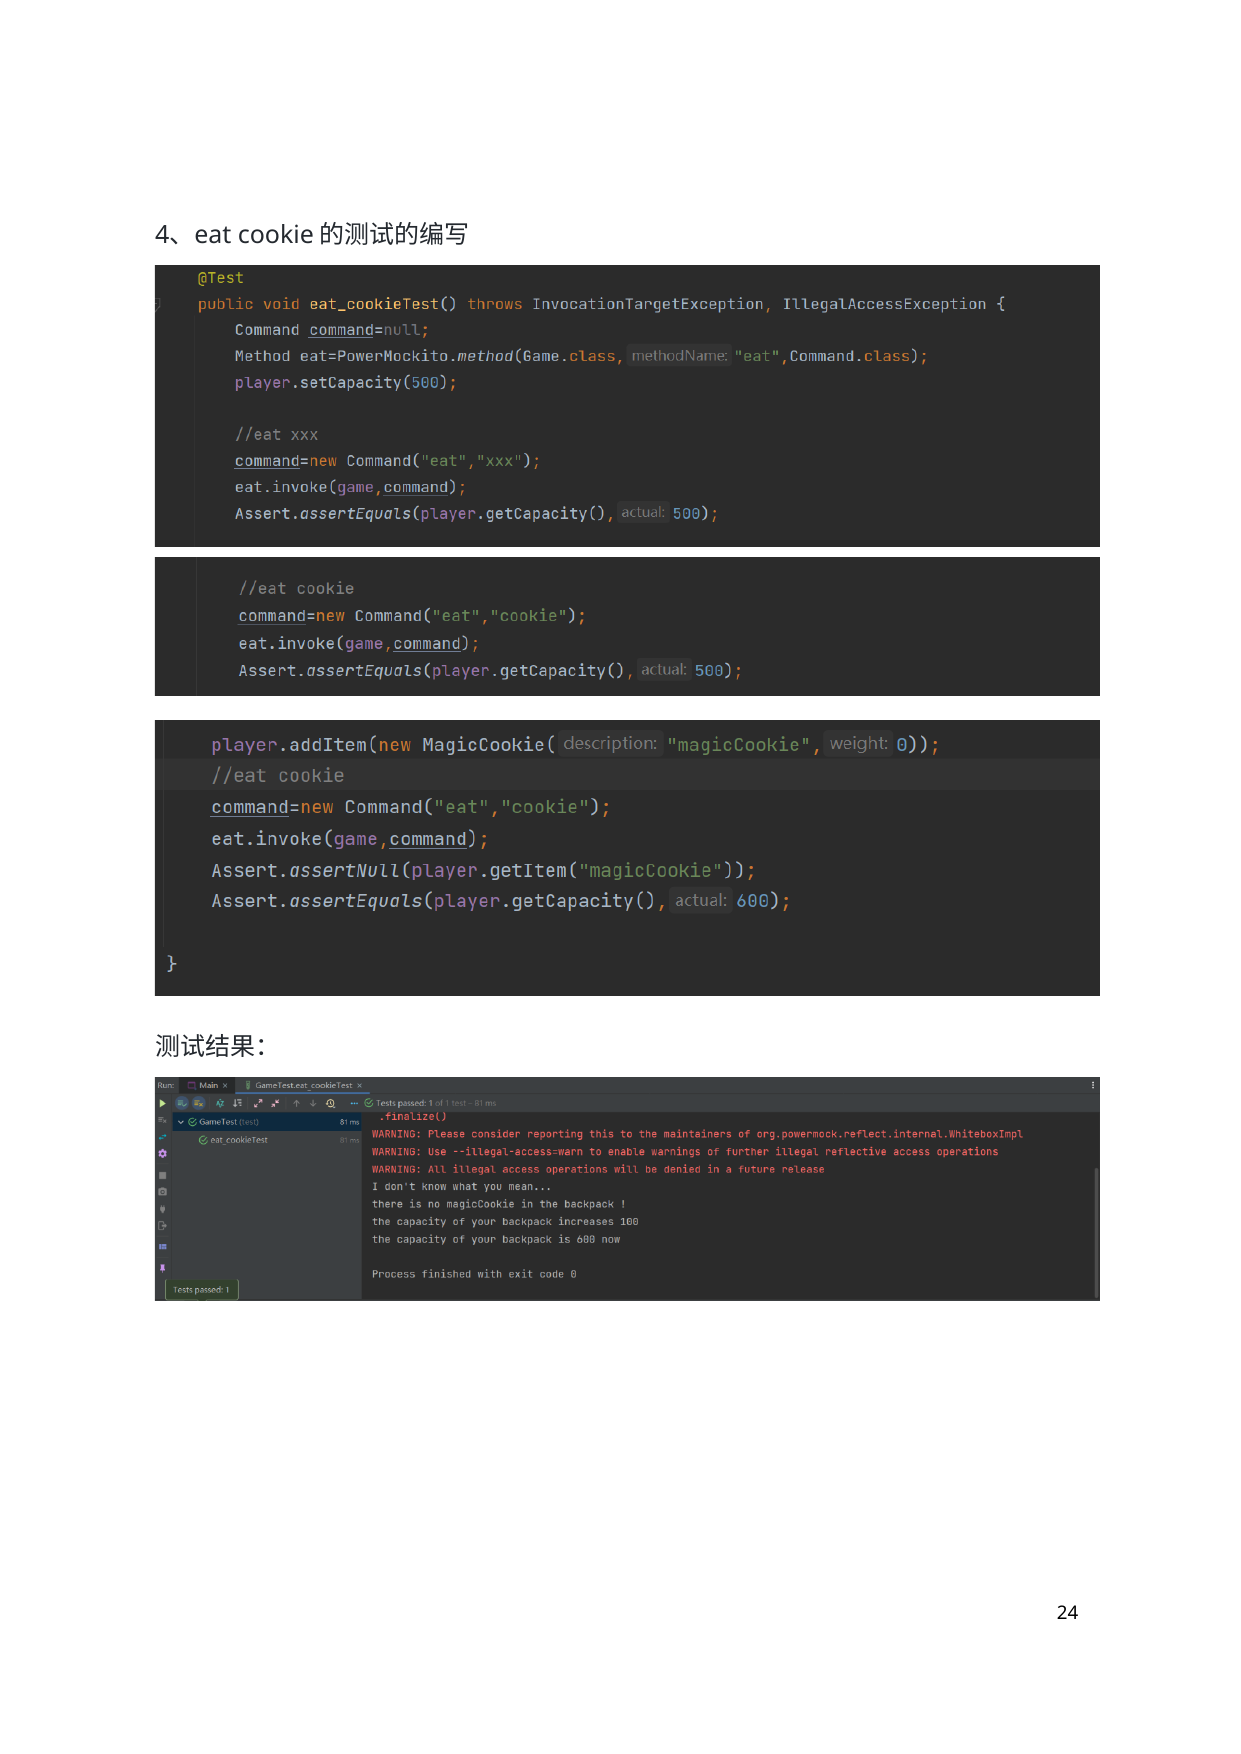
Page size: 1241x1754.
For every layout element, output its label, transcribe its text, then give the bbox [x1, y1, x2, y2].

text 4、eat cookie的测试的编写 [155, 200, 1078, 265]
picture [154, 557, 1100, 696]
picture [154, 265, 1100, 547]
text 测试结果： [155, 1012, 1078, 1077]
picture [154, 720, 1100, 996]
picture [154, 1077, 1100, 1301]
